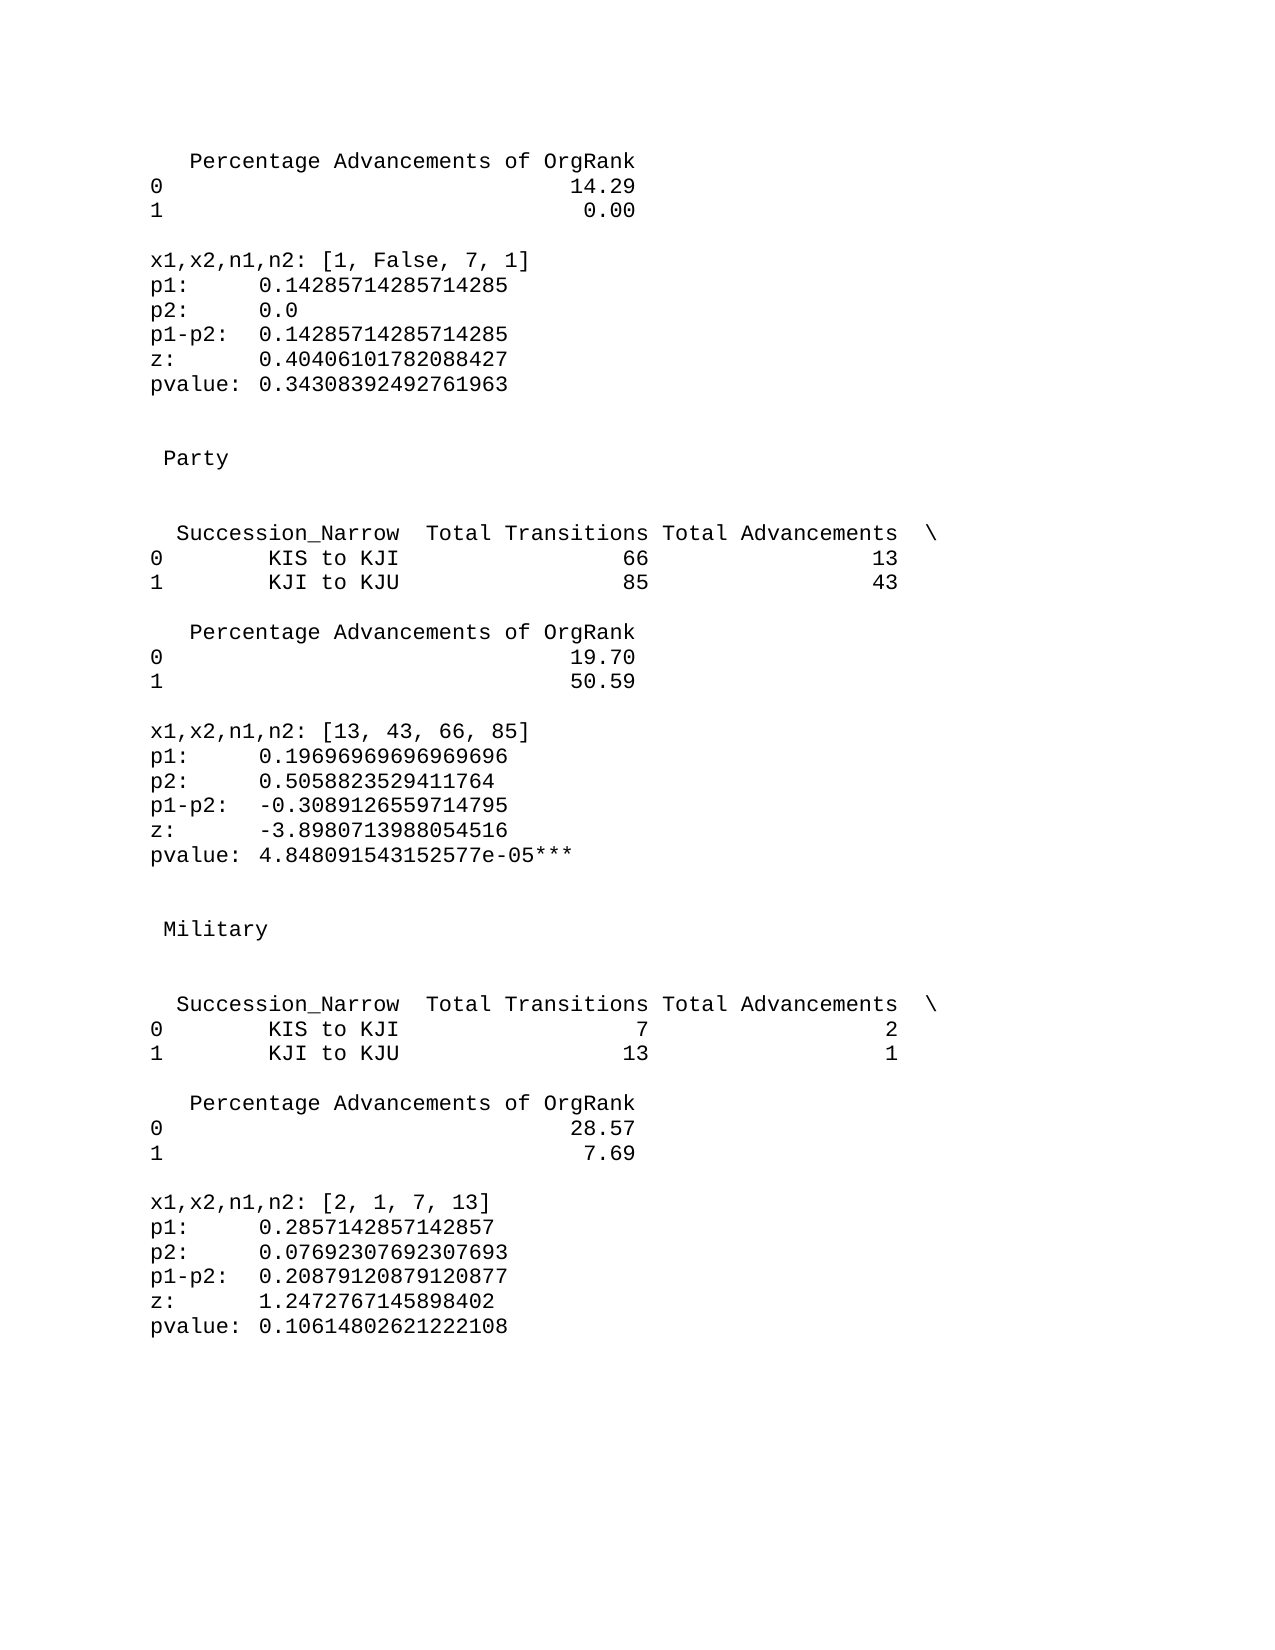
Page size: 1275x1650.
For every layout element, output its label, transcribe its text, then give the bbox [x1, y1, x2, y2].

text 1 7.69 [150, 1142, 1125, 1166]
text Party [150, 447, 1125, 472]
text x1,x2,n1,n2: [1, False, 7, 1] [150, 249, 1125, 274]
text 1 KJI to KJU 13 1 [150, 1042, 1125, 1067]
text p1-p2: -0.3089126559714795 [150, 794, 1125, 819]
text 0 KIS to KJI 66 13 [150, 547, 1125, 571]
text x1,x2,n1,n2: [13, 43, 66, 85] [150, 720, 1125, 745]
text 1 0.00 [150, 199, 1125, 224]
text p1: 0.2857142857142857 [150, 1216, 1125, 1241]
text 0 19.70 [150, 646, 1125, 671]
text 0 28.57 [150, 1117, 1125, 1142]
text pvalue: 0.10614802621222108 [150, 1315, 1125, 1340]
text Percentage Advancements of OrgRank [150, 150, 1125, 175]
text pvalue: 0.34308392492761963 [150, 373, 1125, 398]
text 0 KIS to KJI 7 2 [150, 1018, 1125, 1042]
text p2: 0.07692307692307693 [150, 1241, 1125, 1266]
text p1: 0.19696969696969696 [150, 745, 1125, 770]
text p1-p2: 0.14285714285714285 [150, 323, 1125, 348]
text Succession_Narrow Total Transitions Total Advancements \ [150, 522, 1125, 547]
text 0 14.29 [150, 175, 1125, 199]
text p1: 0.14285714285714285 [150, 274, 1125, 299]
text p2: 0.5058823529411764 [150, 770, 1125, 794]
text z: -3.8980713988054516 [150, 819, 1125, 844]
text 1 KJI to KJU 85 43 [150, 571, 1125, 596]
text pvalue: 4.848091543152577e-05*** [150, 844, 1125, 869]
text Percentage Advancements of OrgRank [150, 1092, 1125, 1117]
text Military [150, 918, 1125, 943]
text x1,x2,n1,n2: [2, 1, 7, 13] [150, 1191, 1125, 1216]
text p2: 0.0 [150, 299, 1125, 323]
text Percentage Advancements of OrgRank [150, 621, 1125, 646]
text z: 0.40406101782088427 [150, 348, 1125, 373]
text p1-p2: 0.20879120879120877 [150, 1266, 1125, 1290]
text z: 1.2472767145898402 [150, 1290, 1125, 1315]
text Succession_Narrow Total Transitions Total Advancements \ [150, 993, 1125, 1018]
text 1 50.59 [150, 671, 1125, 695]
